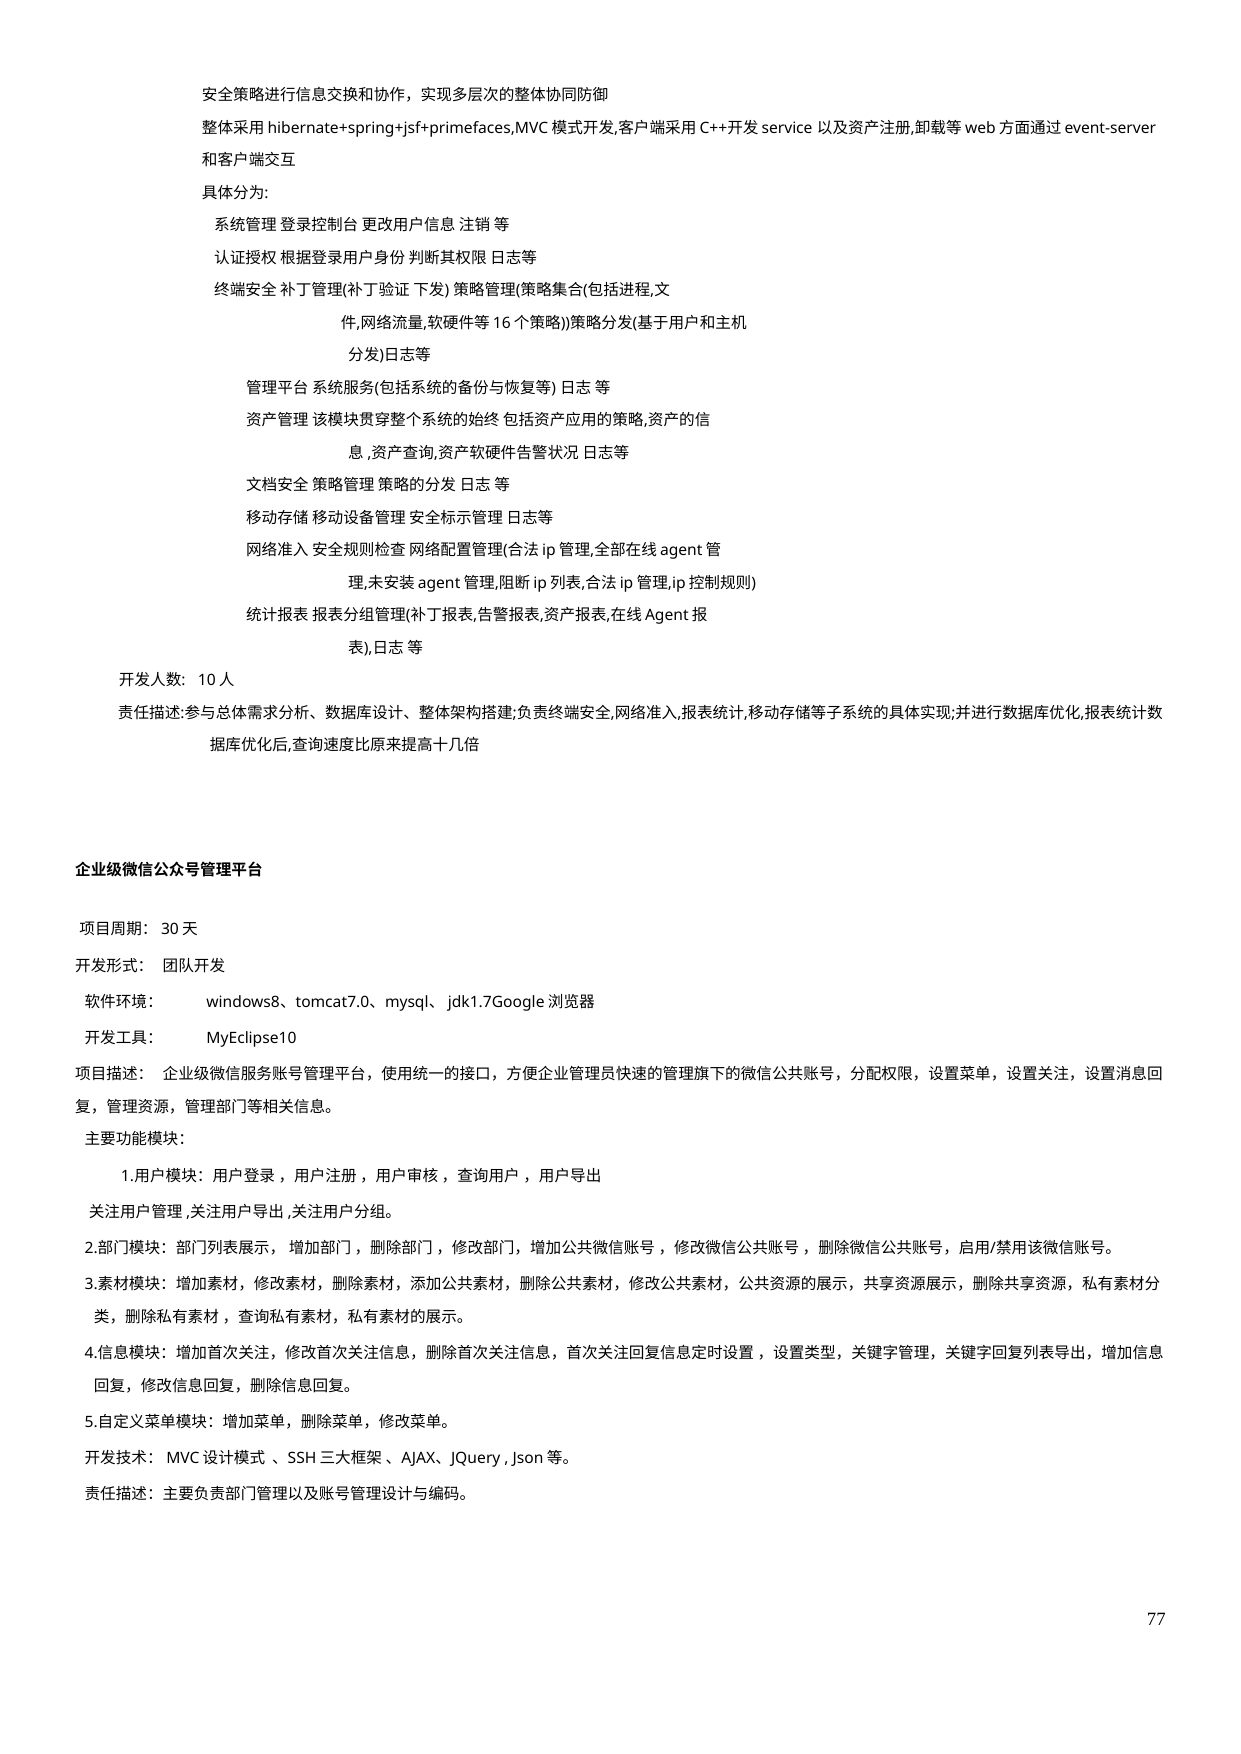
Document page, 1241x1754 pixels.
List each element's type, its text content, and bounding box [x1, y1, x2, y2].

text 2.部门模块：部门列表展示， 增加部门 ，删除部门 ，修改部门，增加公共微信账号 ，修改微信公共账号 ，删除微信公共账号，启用/禁用该微信账号。 [84, 1230, 1165, 1263]
text 开发形式： 团队开发 [75, 948, 1165, 980]
text 5.自定义菜单模块：增加菜单，删除菜单，修改菜单。 [84, 1404, 1165, 1437]
text 责任描述:参与总体需求分析、数据库设计、整体架构搭建;负责终端安全,网络准入,报表统计,移动存储等子系统的具体实现;并进行数据库优化,报表统计数据库优化后,查询速度比原来提高十几倍 [118, 695, 1165, 760]
text 表),日志 等 [234, 630, 1165, 662]
text 项目描述： 企业级微信服务账号管理平台，使用统一的接口，方便企业管理员快速的管理旗下的微信公共账号，分配权限，设置菜单，设置关注，设置消息回复，管理资源，管理部门等相关信息。 [75, 1057, 1165, 1122]
text 项目周期： 30天 [75, 912, 1165, 944]
text 责任描述：主要负责部门管理以及账号管理设计与编码。 [84, 1477, 1165, 1509]
text 3.素材模块：增加素材，修改素材，删除素材，添加公共素材，删除公共素材，修改公共素材，公共资源的展示，共享资源展示，删除共享资源，私有素材分类，删除私有素材 ，查询私有素材，私有素材的展示。 [84, 1267, 1165, 1332]
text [119, 77, 1165, 305]
text 开发人数: 10人 [119, 662, 1165, 695]
text 开发工具： MyEclipse10 [84, 1020, 1165, 1053]
text 关注用户管理 ,关注用户导出 ,关注用户分组。 [84, 1194, 1165, 1227]
text 件,网络流量,软硬件等16个策略))策略分发(基于用户和主机 [234, 305, 1165, 337]
text 主要功能模块： [84, 1122, 1165, 1154]
text 分发)日志等 管理平台 系统服务(包括系统的备份与恢复等) 日志 等 资产管理 该模块贯穿整个系统的始终 包括资产应用的策略,资产的信 [234, 337, 1165, 435]
text 软件环境： windows8、tomcat7.0、mysql、 jdk1.7Google浏览器 [84, 984, 1165, 1017]
text 理,未安装agent管理,阻断ip列表,合法ip管理,ip控制规则) 统计报表 报表分组管理(补丁报表,告警报表,资产报表,在线Agent报 [234, 565, 1165, 630]
text 4.信息模块：增加首次关注，修改首次关注信息，删除首次关注信息，首次关注回复信息定时设置 ，设置类型，关键字管理，关键字回复列表导出，增加信息回复，修改信息回复，删除信息回复。 [84, 1335, 1165, 1400]
text 开发技术： MVC设计模式 、SSH三大框架 、AJAX、JQuery , Json等。 [84, 1440, 1165, 1473]
text 息 ,资产查询,资产软硬件告警状况 日志等 文档安全 策略管理 策略的分发 日志 等 移动存储 移动设备管理 安全标示管理 日志等 网络准入 安全规则检查 网络配置管理(合法ip管理,全部在线agent管 [234, 435, 1165, 565]
subtitle 企业级微信公众号管理平台 [75, 852, 1165, 884]
text 1.用户模块：用户登录 ，用户注册 ，用户审核 ，查询用户 ，用户导出 [84, 1158, 1165, 1190]
